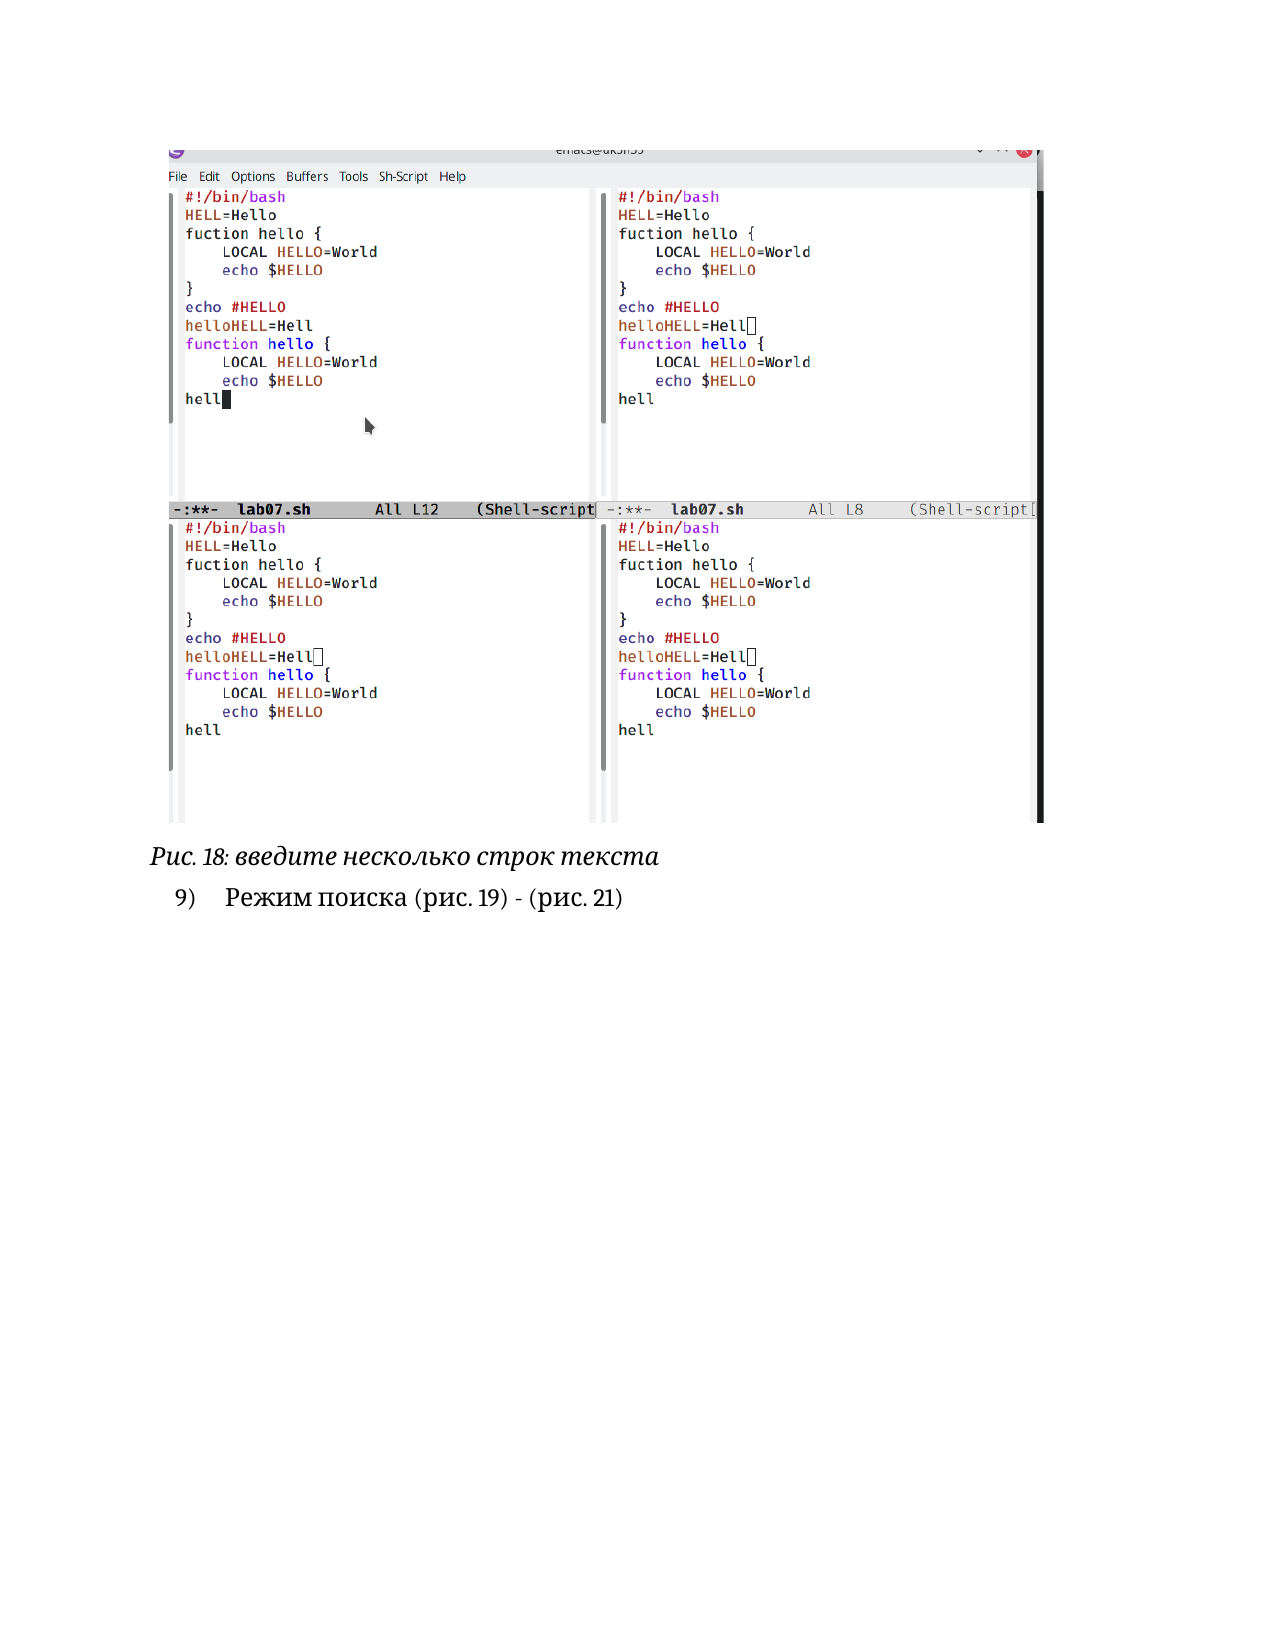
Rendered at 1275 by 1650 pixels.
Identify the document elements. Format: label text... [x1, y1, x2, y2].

picture [168, 150, 1044, 823]
text Рис. 18: введите несколько строк текста [150, 843, 1125, 872]
list Режим поиска (рис. 19) - (рис. 21) [175, 884, 1125, 913]
